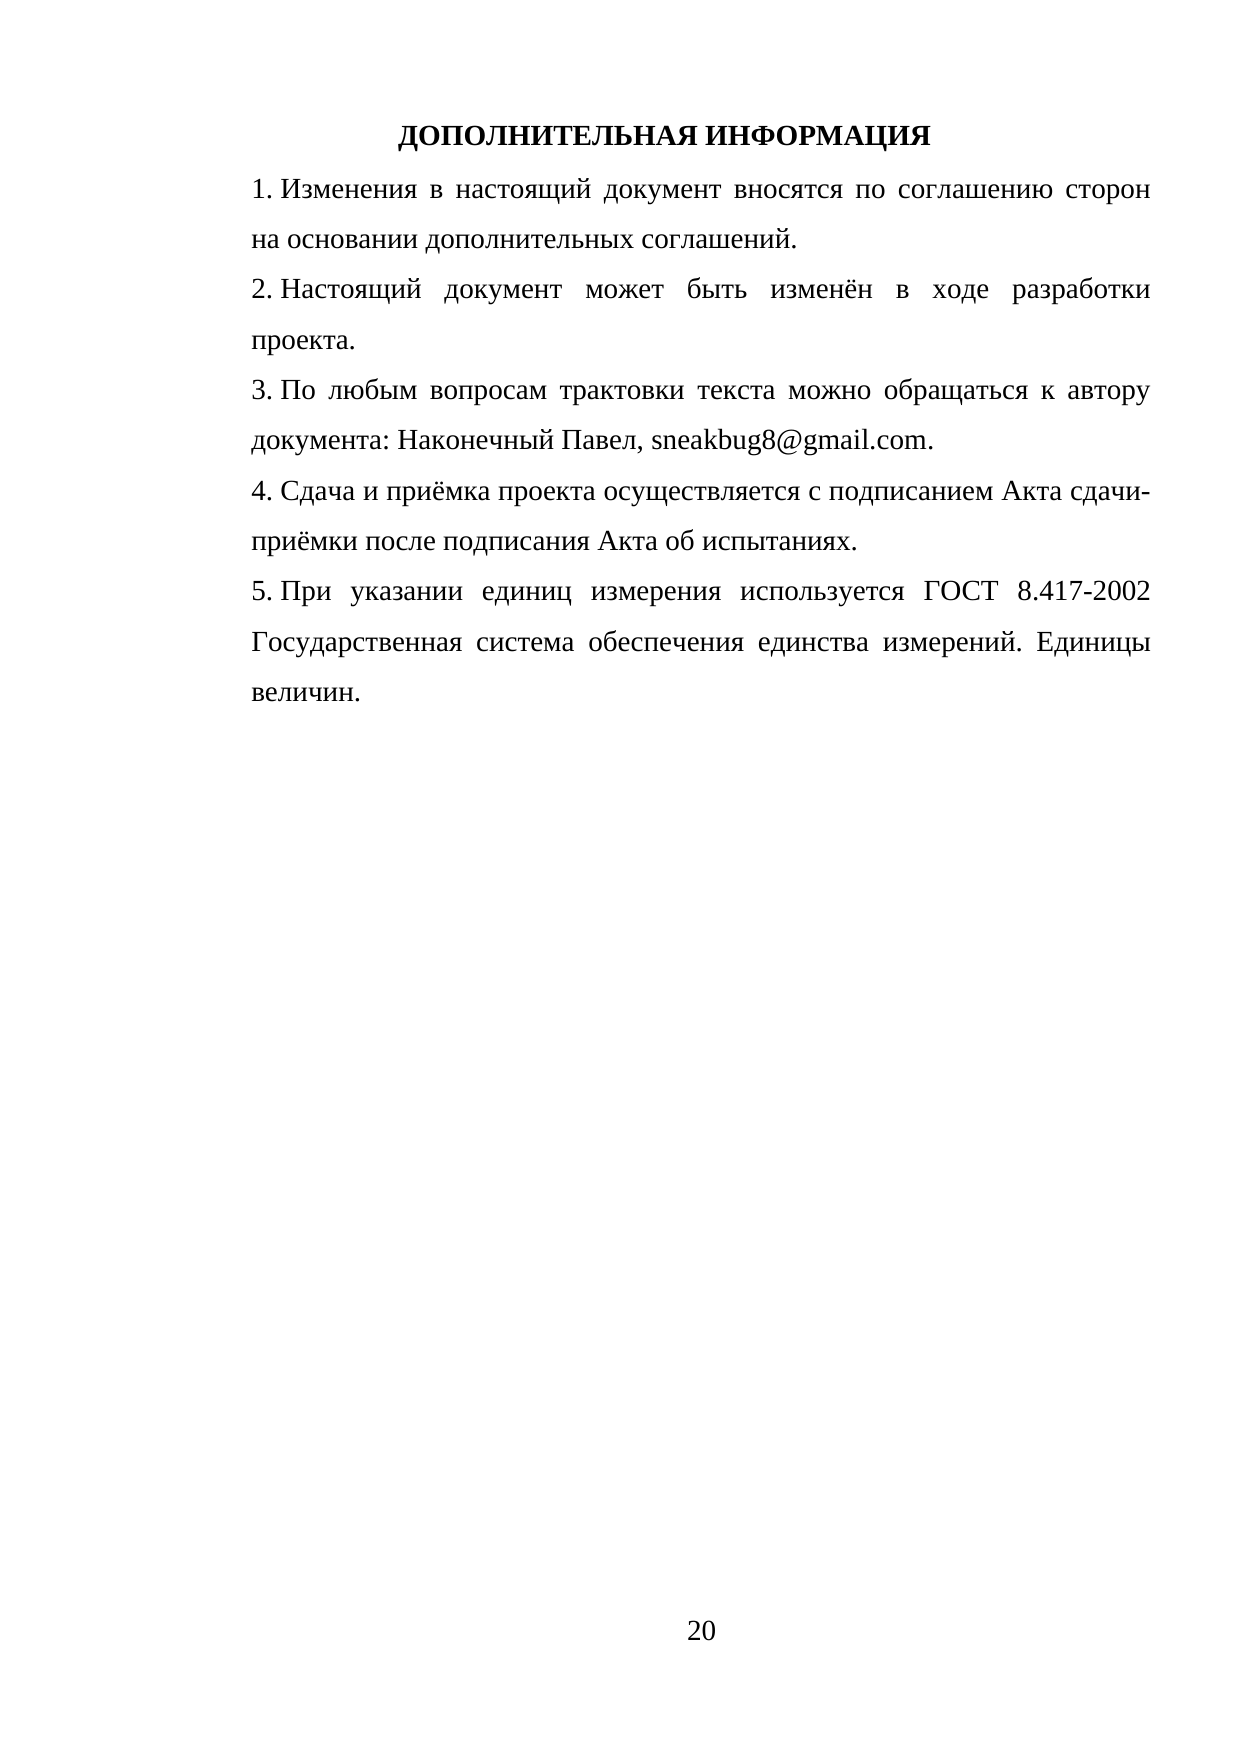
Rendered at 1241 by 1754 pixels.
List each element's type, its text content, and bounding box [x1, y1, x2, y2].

list Сдача и приёмка проекта осуществляется с подписанием Акта сдачи-приёмки после подписания Акта об испытаниях. [251, 473, 1152, 557]
list При указании единиц измерения используется ГОСТ 8.417-2002 Государственная система обеспечения единства измерений. Единицы величин. [251, 573, 1152, 708]
title Дополнительная информация [177, 118, 1152, 152]
list Изменения в настоящий документ вносятся по соглашению сторон на основании дополнительных соглашений. [251, 171, 1152, 255]
list По любым вопросам трактовки текста можно обращаться к автору документа: Наконечный Павел, sneakbug8@gmail.com. [251, 372, 1152, 456]
list Настоящий документ может быть изменён в ходе разработки проекта. [251, 272, 1152, 355]
